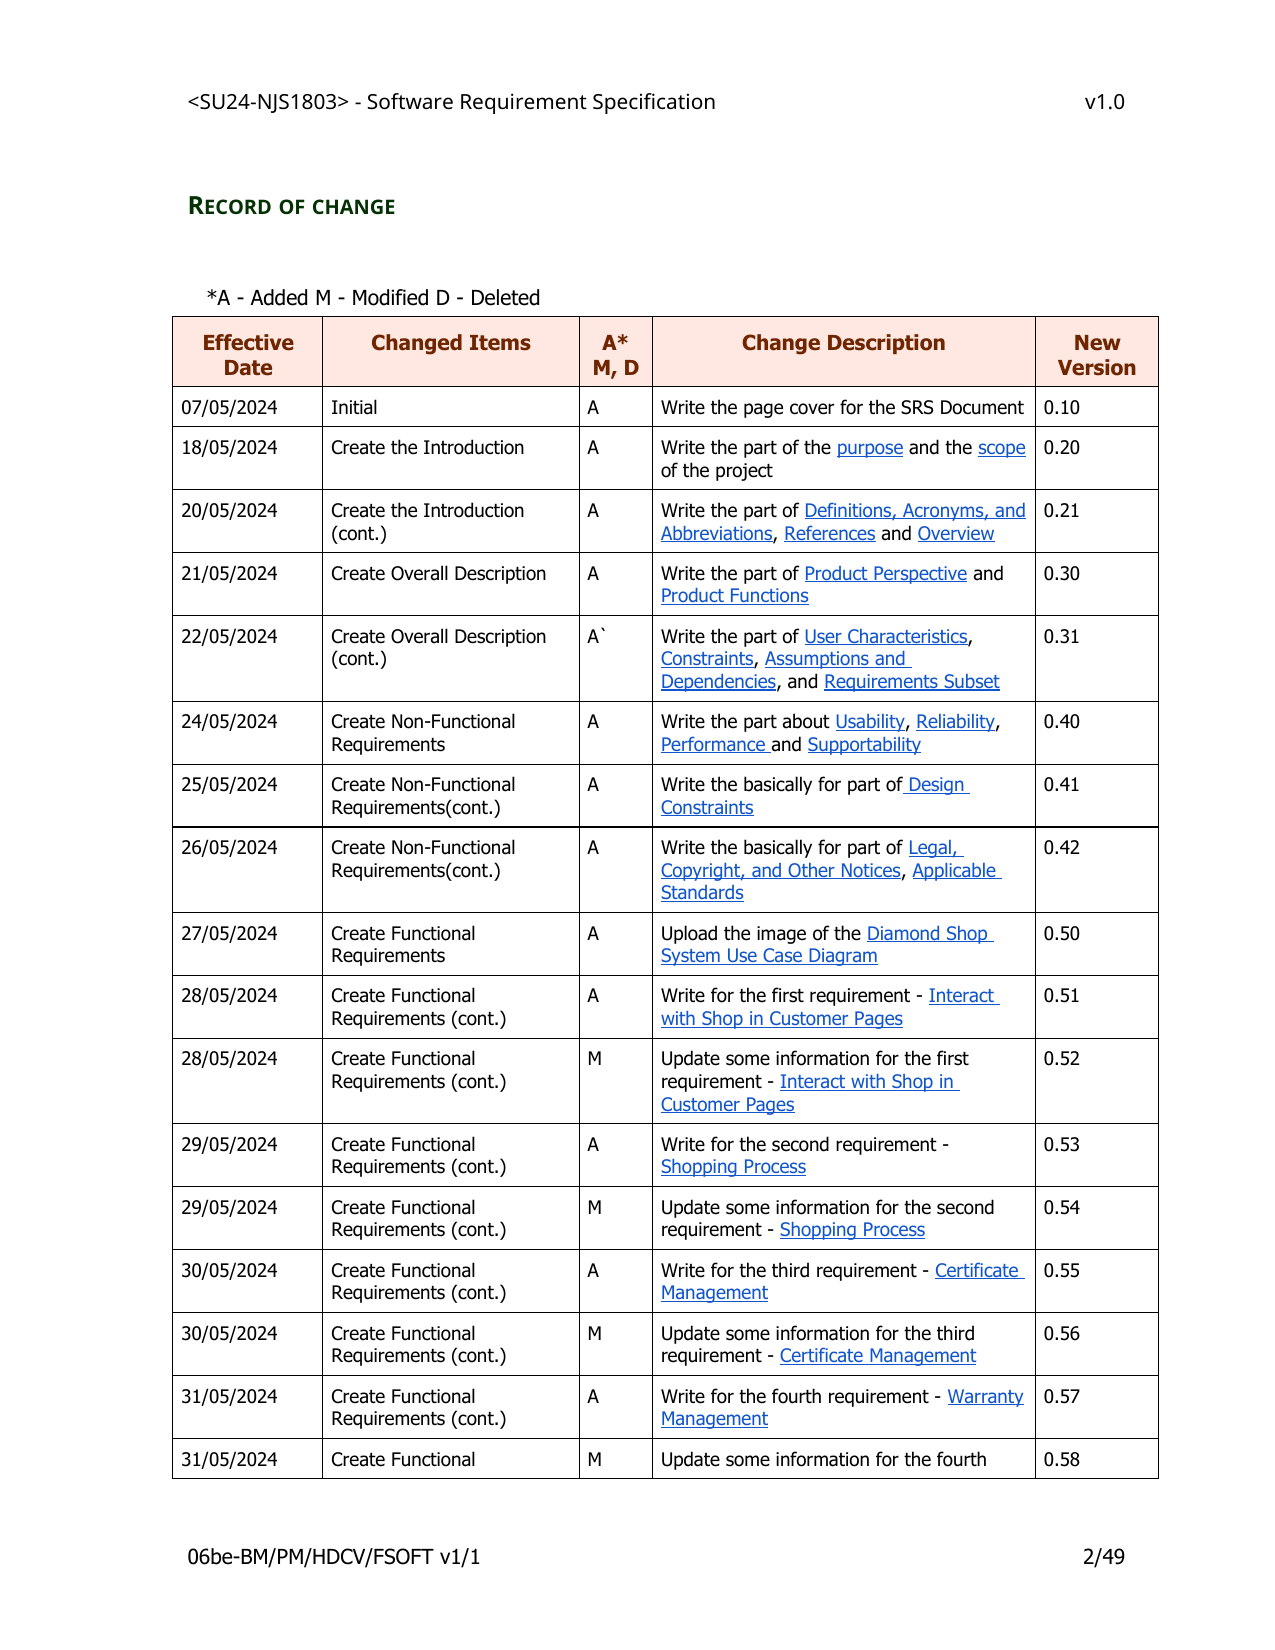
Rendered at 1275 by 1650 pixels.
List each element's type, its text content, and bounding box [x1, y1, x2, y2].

table_cell A [580, 553, 652, 615]
table_cell A [580, 1250, 652, 1312]
table_cell 0.51 [1036, 976, 1158, 1038]
table_cell 30/05/2024 [173, 1250, 322, 1312]
table_cell Write for the first requirement - Interact with Shop in Customer Pages [653, 976, 1035, 1038]
table_cell 31/05/2024 [173, 1439, 322, 1478]
table_cell 0.21 [1036, 490, 1158, 552]
table_cell 22/05/2024 [173, 616, 322, 701]
table_cell Create Non-Functional Requirements(cont.) [323, 828, 579, 912]
table_cell Create Overall Description (cont.) [323, 616, 579, 701]
table_cell Write the part about Usability, Reliability, Performance and Supportability [653, 702, 1035, 763]
table_cell 26/05/2024 [173, 828, 322, 912]
table_cell Create Non-Functional Requirements(cont.) [323, 765, 579, 826]
table_cell 0.20 [1036, 427, 1158, 489]
table_cell Create Functional Requirements (cont.) [323, 1250, 579, 1312]
table_cell 21/05/2024 [173, 553, 322, 615]
table_cell Write the part of User Characteristics, Constraints, Assumptions and Dependencies, and Requirements Subset [653, 616, 1035, 701]
table_cell 28/05/2024 [173, 976, 322, 1038]
table_cell A [580, 1376, 652, 1438]
table_cell 0.56 [1036, 1313, 1158, 1375]
table_cell A [580, 828, 652, 912]
table_cell A` [580, 616, 652, 701]
table_cell Write for the fourth requirement - Warranty Management [653, 1376, 1035, 1438]
table_cell A [580, 387, 652, 426]
table_cell 07/05/2024 [173, 387, 322, 426]
table_cell 0.58 [1036, 1439, 1158, 1478]
table_cell Initial [323, 387, 579, 426]
table_cell 27/05/2024 [173, 913, 322, 975]
table_cell A [580, 702, 652, 763]
table_cell 0.10 [1036, 387, 1158, 426]
table_cell Write the basically for part of Design Constraints [653, 765, 1035, 826]
table_cell M [580, 1039, 652, 1123]
table_cell 0.42 [1036, 828, 1158, 912]
table_cell Create Non-Functional Requirements [323, 702, 579, 763]
table_cell 31/05/2024 [173, 1376, 322, 1438]
table_cell Create Functional Requirements (cont.) [323, 1124, 579, 1186]
table_header A* M, D [580, 317, 652, 386]
table_cell 29/05/2024 [173, 1124, 322, 1186]
table_cell 0.30 [1036, 553, 1158, 615]
table_cell M [580, 1439, 652, 1478]
table_cell Create Functional Requirements (cont.) [323, 1039, 579, 1123]
table_header Change Description [653, 317, 1035, 386]
table_cell 0.57 [1036, 1376, 1158, 1438]
table_cell 0.54 [1036, 1187, 1158, 1249]
table_cell 24/05/2024 [173, 702, 322, 763]
table_cell 30/05/2024 [173, 1313, 322, 1375]
table_cell Write for the second requirement - Shopping Process [653, 1124, 1035, 1186]
table_cell Create the Introduction (cont.) [323, 490, 579, 552]
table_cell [653, 1439, 1035, 1478]
table_cell A [580, 490, 652, 552]
table_cell Create Functional Requirements (cont.) [323, 976, 579, 1038]
table_cell Upload the image of the Diamond Shop System Use Case Diagram [653, 913, 1035, 975]
table_cell 0.41 [1036, 765, 1158, 826]
table_cell A [580, 427, 652, 489]
table_cell 0.55 [1036, 1250, 1158, 1312]
table_cell Update some information for the first requirement - Interact with Shop in Customer Pages [653, 1039, 1035, 1123]
table_cell Create the Introduction [323, 427, 579, 489]
table_cell A [580, 976, 652, 1038]
table_cell A [580, 1124, 652, 1186]
table_cell Write the part of Definitions, Acronyms, and Abbreviations, References and Overview [653, 490, 1035, 552]
text Record of change [187, 187, 1125, 222]
table_cell A [580, 765, 652, 826]
table_cell 0.31 [1036, 616, 1158, 701]
table_cell Create Functional Requirements [323, 913, 579, 975]
table_cell 0.50 [1036, 913, 1158, 975]
table_cell Update some information for the third requirement - Certificate Management [653, 1313, 1035, 1375]
table_cell 0.40 [1036, 702, 1158, 763]
table_cell Write for the third requirement - Certificate Management [653, 1250, 1035, 1312]
table_header Effective Date [173, 317, 322, 386]
table_cell M [580, 1313, 652, 1375]
table_cell Create Functional Requirements (cont.) [323, 1187, 579, 1249]
table_cell 20/05/2024 [173, 490, 322, 552]
table_cell Write the page cover for the SRS Document [653, 387, 1035, 426]
table_cell Create Overall Description [323, 553, 579, 615]
table_cell A [580, 913, 652, 975]
table_cell Update some information for the second requirement - Shopping Process [653, 1187, 1035, 1249]
table_header New Version [1036, 317, 1158, 386]
table_cell 25/05/2024 [173, 765, 322, 826]
table_cell 18/05/2024 [173, 427, 322, 489]
table_cell 29/05/2024 [173, 1187, 322, 1249]
table_cell Create Functional Requirements (cont.) [323, 1313, 579, 1375]
table_cell Write the part of the purpose and the scope of the project [653, 427, 1035, 489]
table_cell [323, 1439, 579, 1478]
table_cell Create Functional Requirements (cont.) [323, 1376, 579, 1438]
table_cell Write the basically for part of Legal, Copyright, and Other Notices, Applicable Standards [653, 828, 1035, 912]
table_cell 0.52 [1036, 1039, 1158, 1123]
table_cell 28/05/2024 [173, 1039, 322, 1123]
table_cell 0.53 [1036, 1124, 1158, 1186]
table_cell Write the part of Product Perspective and Product Functions [653, 553, 1035, 615]
table_cell M [580, 1187, 652, 1249]
table_header Changed Items [323, 317, 579, 386]
text *A - Added M - Modified D - Deleted [206, 284, 1125, 309]
